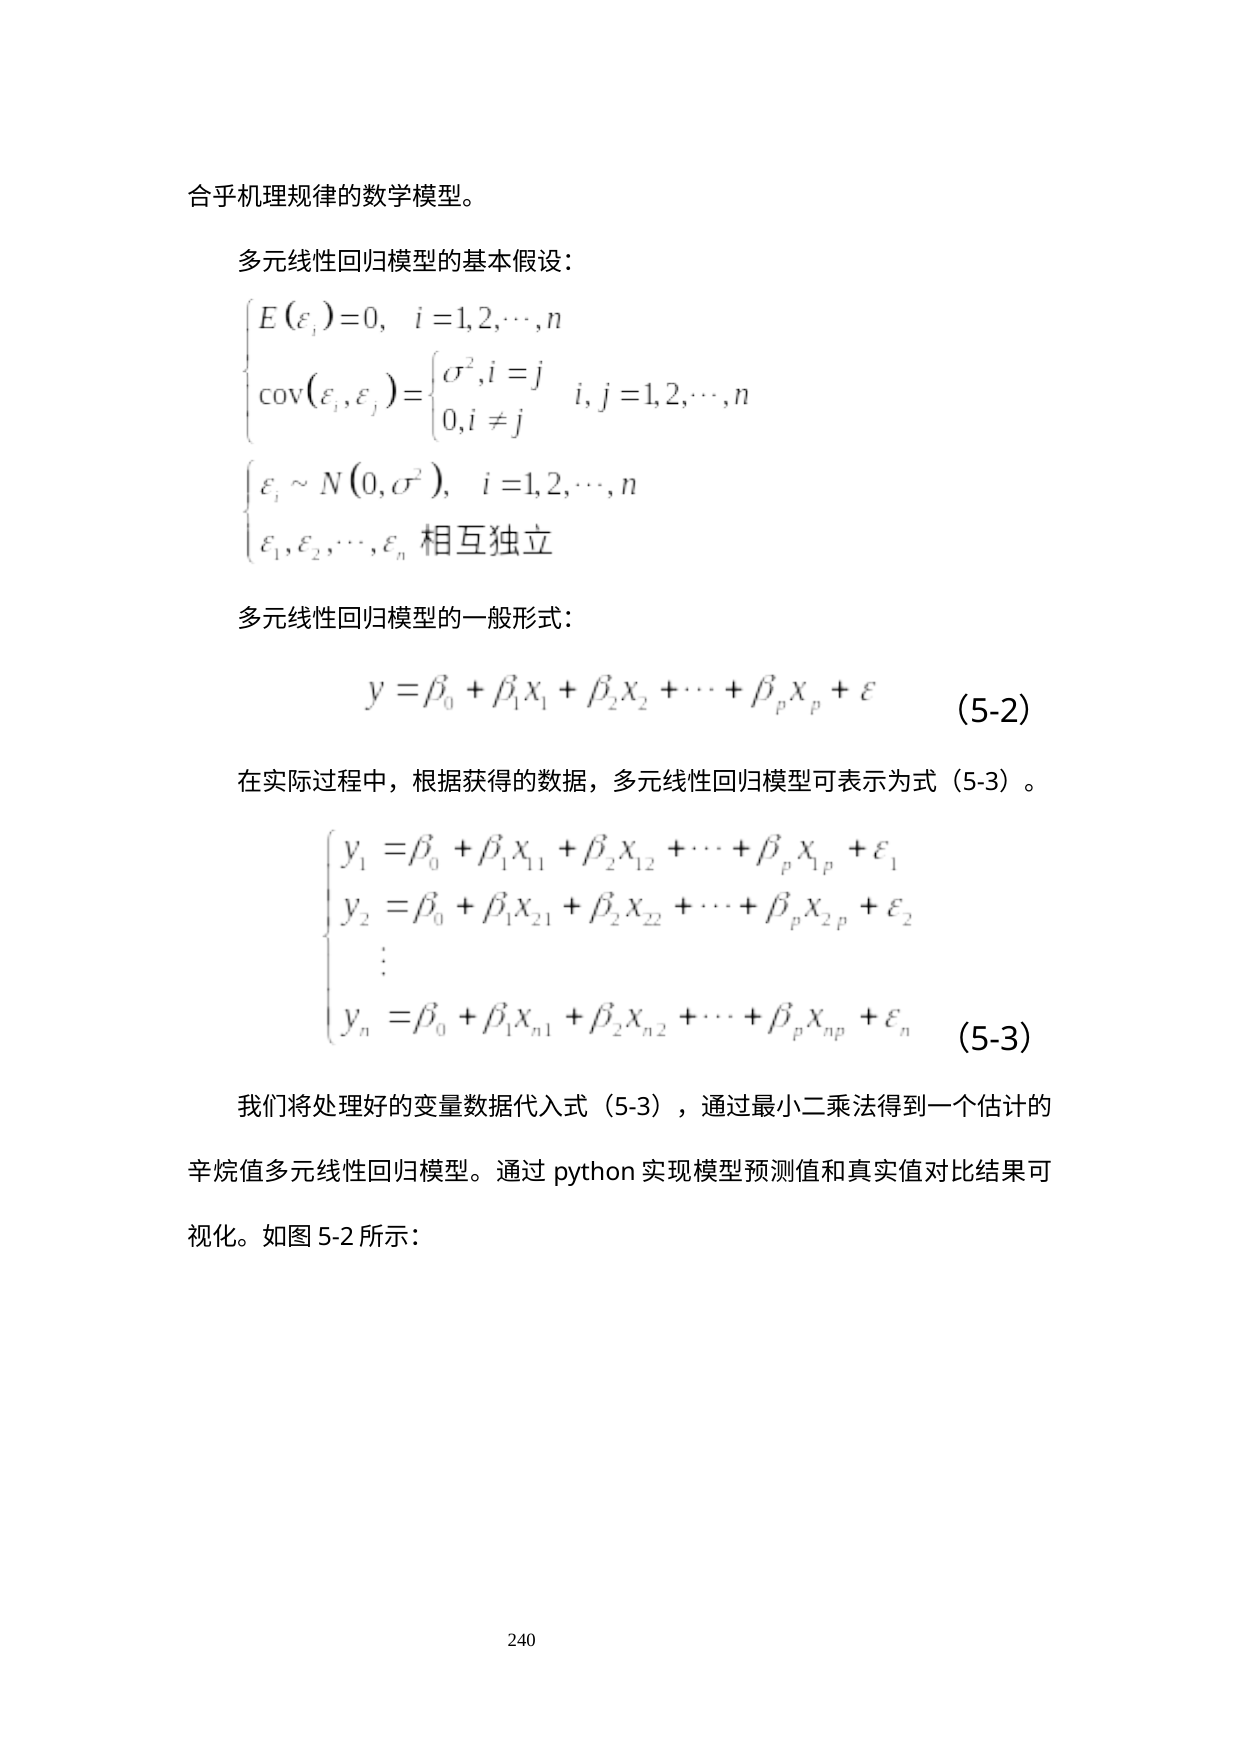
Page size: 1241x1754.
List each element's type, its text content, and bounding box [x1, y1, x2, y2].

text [187, 162, 1053, 227]
text 在实际过程中，根据获得的数据，多元线性回归模型可表示为式（5-3）。 [187, 747, 1053, 812]
text （5-2） [187, 649, 1053, 747]
text 多元线性回归模型的基本假设： [187, 227, 1053, 292]
text 多元线性回归模型的一般形式： [187, 584, 1053, 649]
text （5-3） [187, 812, 1053, 1072]
text 我们将处理好的变量数据代入式（5-3），通过最小二乘法得到一个估计的辛烷值多元线性回归模型。通过python实现模型预测值和真实值对比结果可视化。如图5-2所示： [187, 1072, 1053, 1267]
